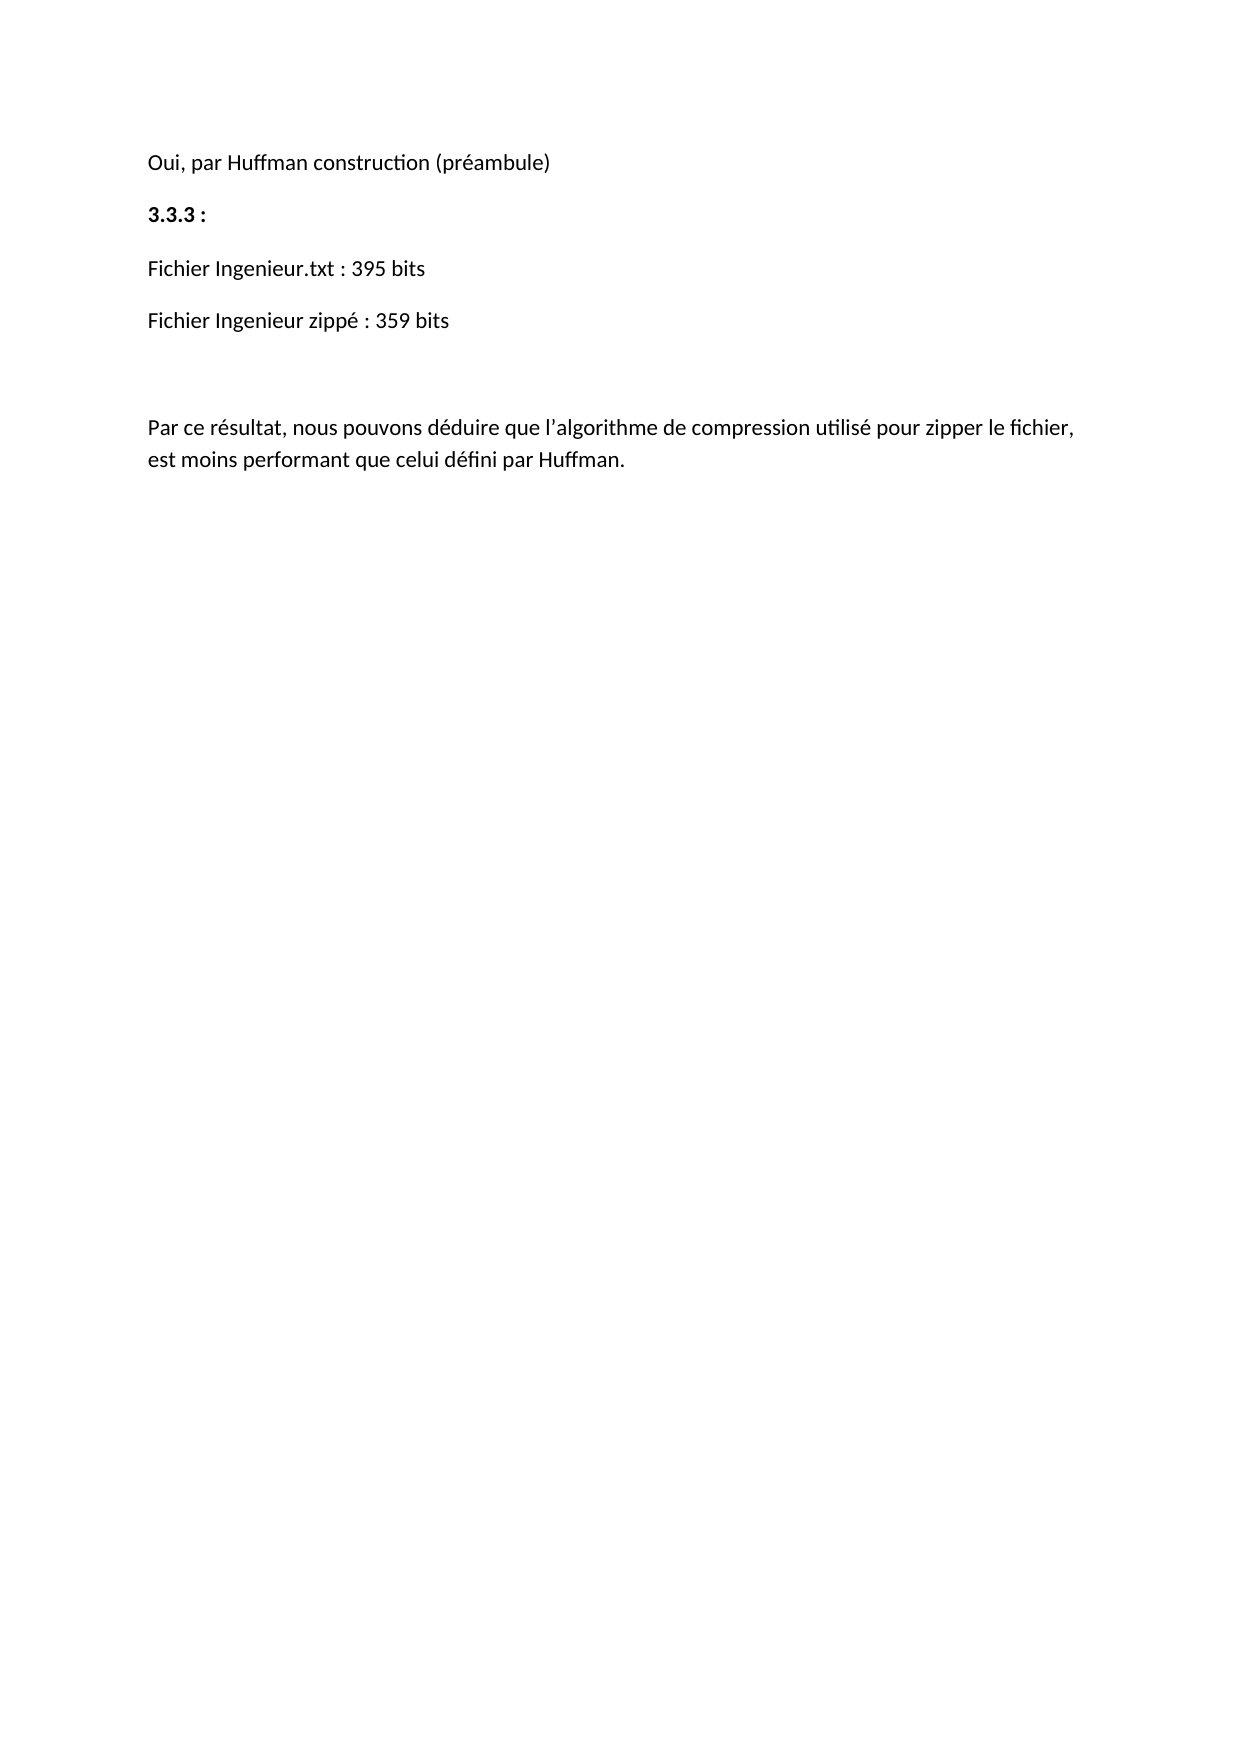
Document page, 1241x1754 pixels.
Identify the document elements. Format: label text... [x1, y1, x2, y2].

text 3.3.3 : [148, 201, 1093, 229]
text Oui, par Huffman construction (préambule) [148, 148, 1093, 176]
text Fichier Ingenieur zippé : 359 bits [148, 307, 1093, 335]
text Par ce résultat, nous pouvons déduire que l’algorithme de compression utilisé pour zipper le fichier, est moins performant que celui défini par Huffman. [148, 413, 1093, 473]
text Fichier Ingenieur.txt : 395 bits [148, 254, 1093, 282]
